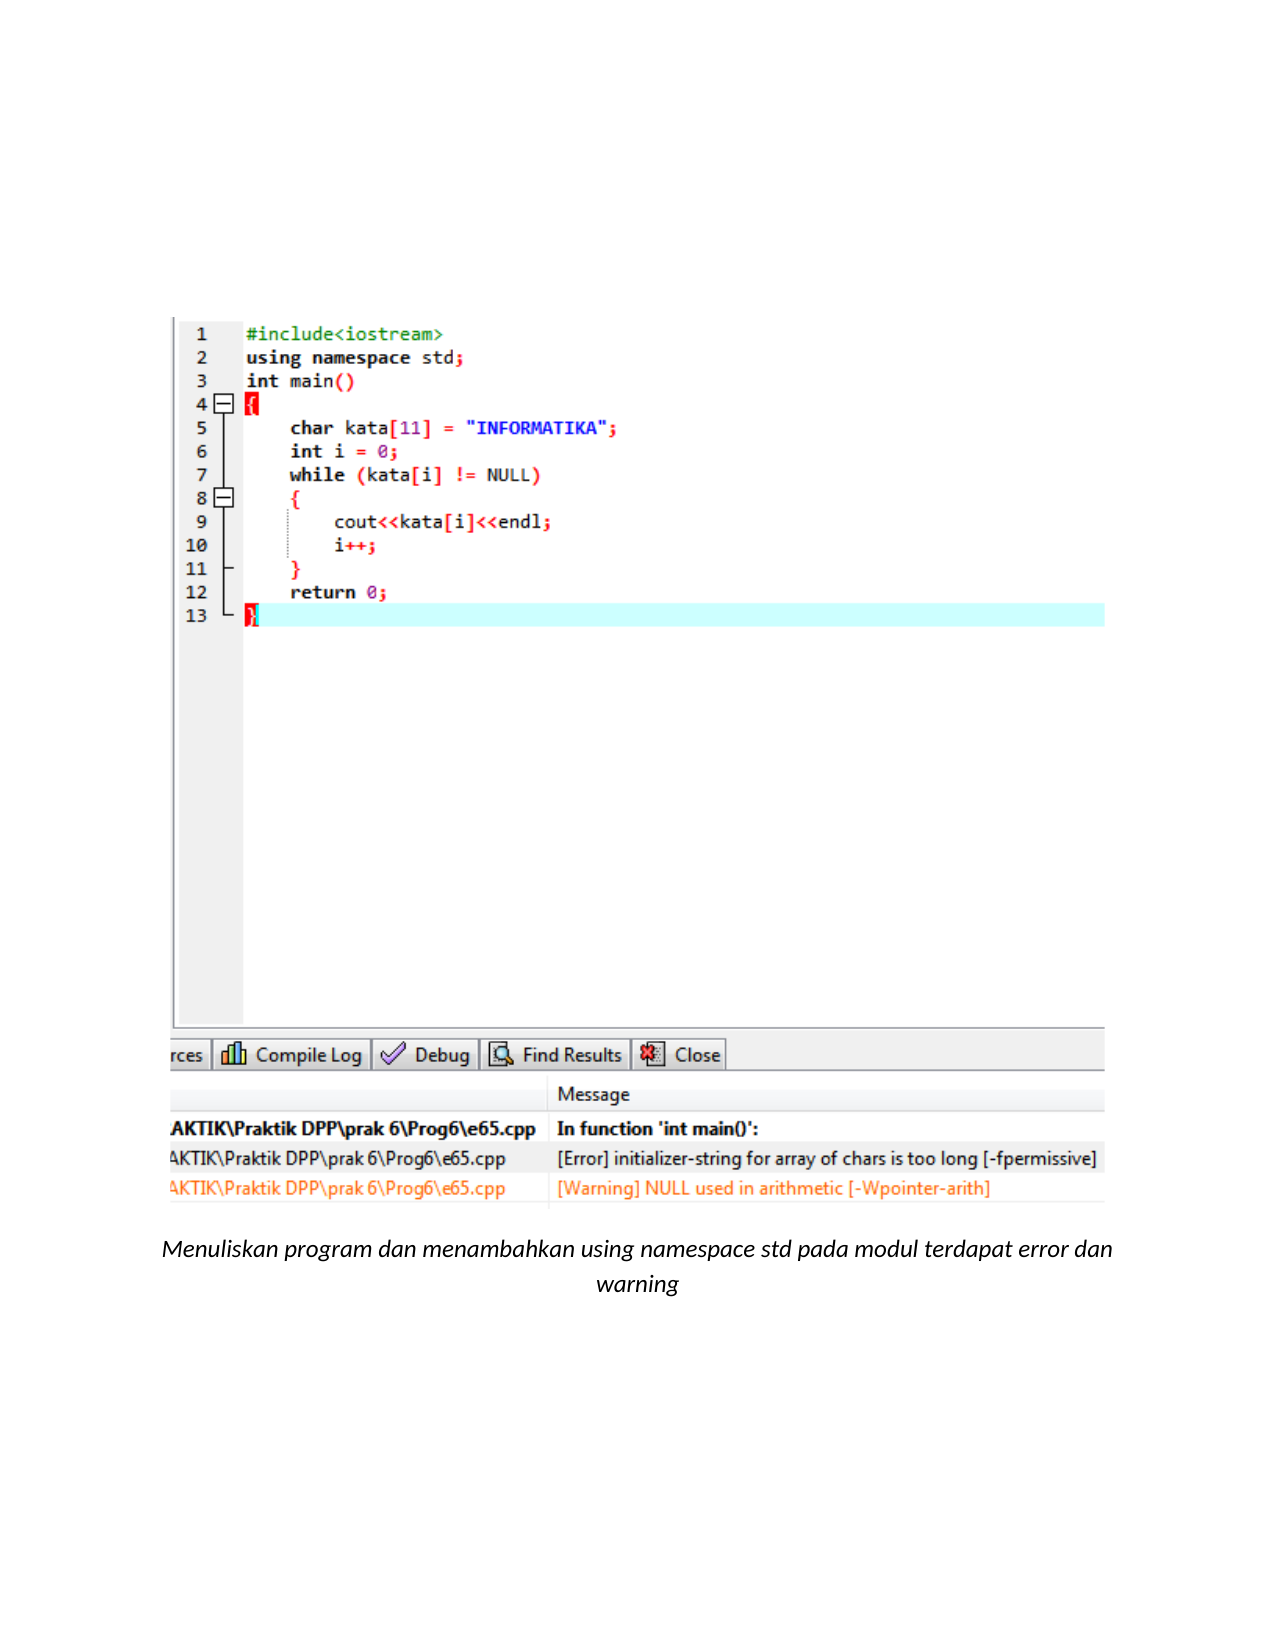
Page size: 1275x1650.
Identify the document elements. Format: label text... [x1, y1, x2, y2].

text Menuliskan program dan menambahkan using namespace std pada modul terdapat error dan warning [150, 1233, 1125, 1299]
picture [170, 317, 1105, 1209]
